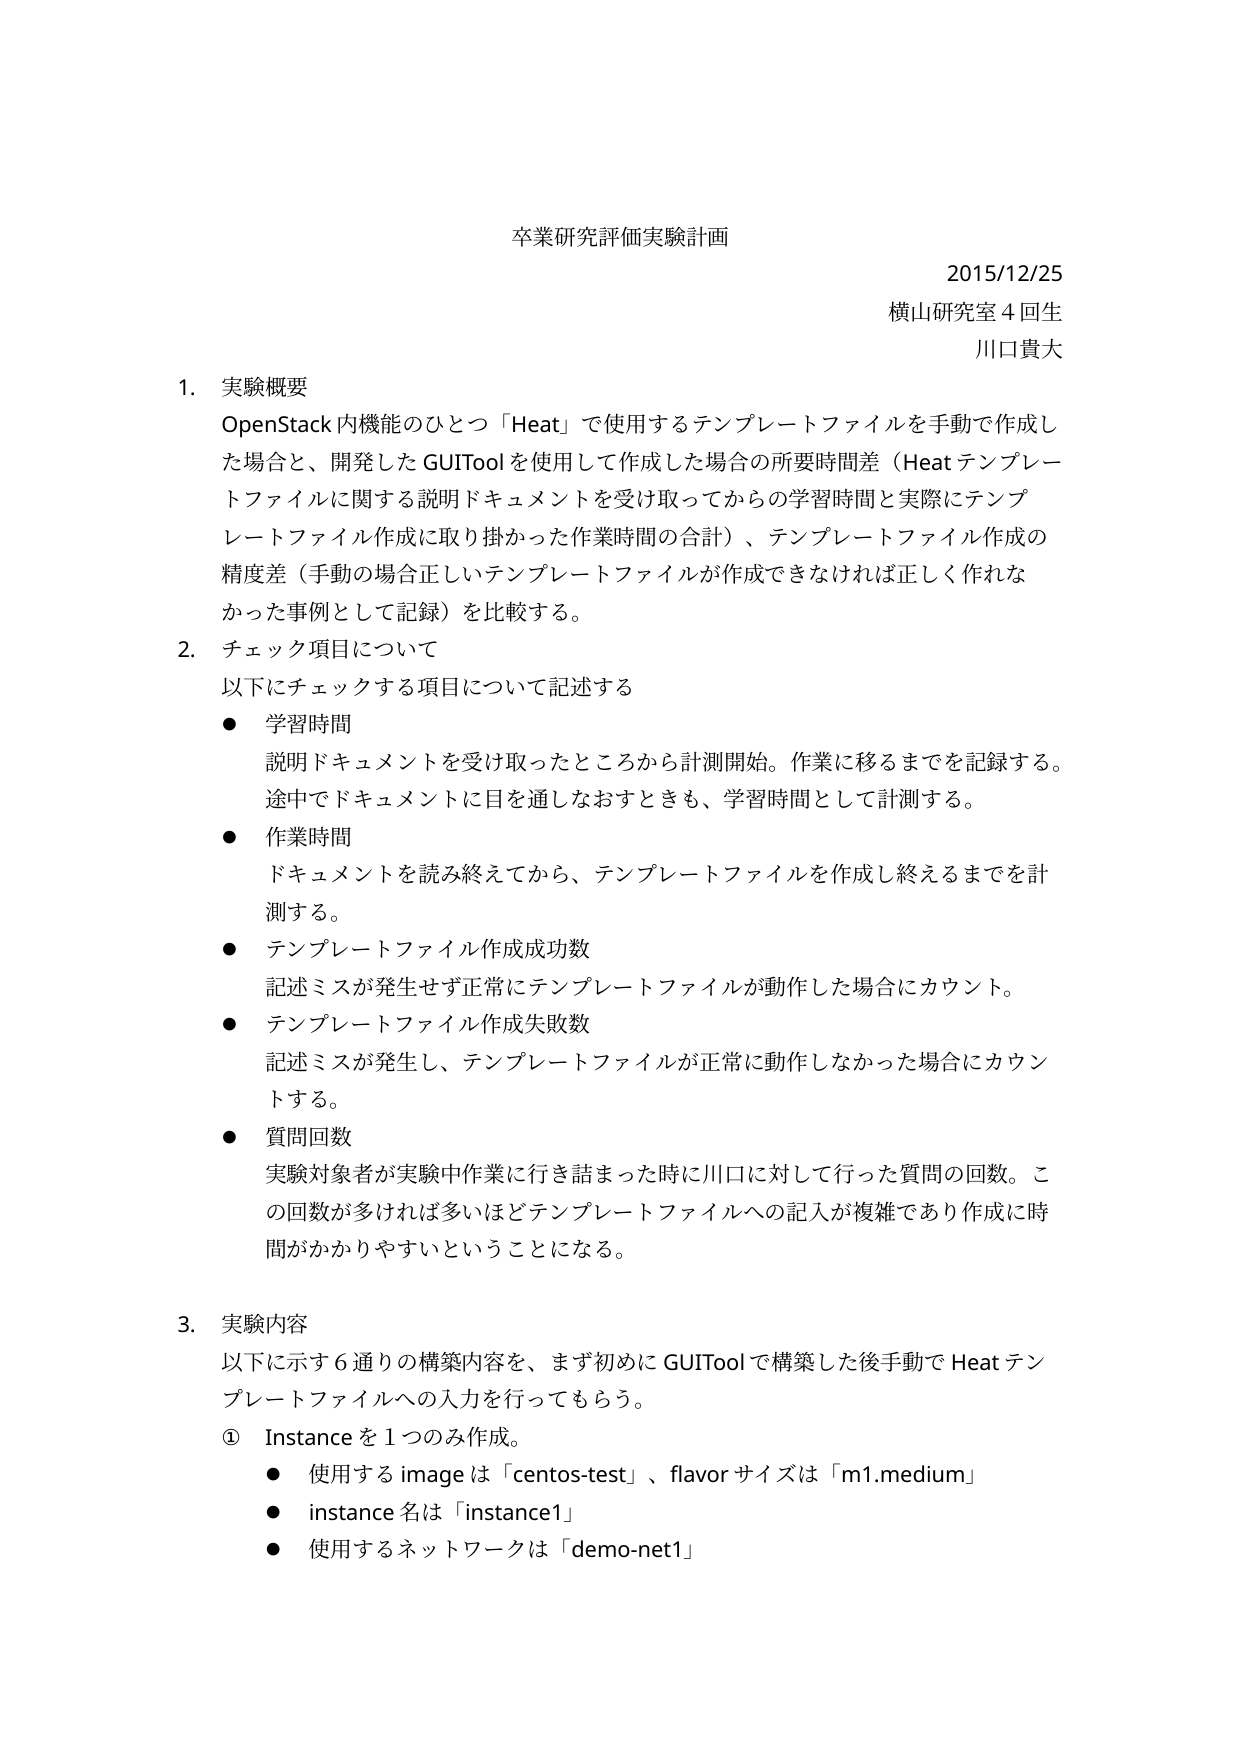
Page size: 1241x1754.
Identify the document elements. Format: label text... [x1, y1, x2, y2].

list 質問回数 [221, 1117, 1063, 1154]
list チェック項目について [177, 629, 1063, 667]
list 実験対象者が実験中作業に行き詰まった時に川口に対して行った質問の回数。この回数が多ければ多いほどテンプレートファイルへの記入が複雑であり作成に時間がかかりやすいということになる。 [265, 1154, 1063, 1267]
list 実験概要 [177, 367, 1063, 404]
text 川口貴大 [177, 329, 1063, 367]
list ドキュメントを読み終えてから、テンプレートファイルを作成し終えるまでを計測する。 [265, 854, 1063, 929]
list Instanceを１つのみ作成。 [221, 1417, 1063, 1454]
list 以下にチェックする項目について記述する [221, 667, 1063, 704]
list 使用するimageは「centos-test」、flavorサイズは「m1.medium」 [265, 1454, 1063, 1492]
list 使用するネットワークは「demo-net1」 [265, 1529, 1063, 1567]
list テンプレートファイル作成成功数 [221, 929, 1063, 967]
list instance名は「instance1」 [265, 1492, 1063, 1529]
list 以下に示す６通りの構築内容を、まず初めにGUIToolで構築した後手動でHeatテンプレートファイルへの入力を行ってもらう。 [221, 1342, 1063, 1417]
text 2015/12/25 [177, 254, 1063, 292]
list 説明ドキュメントを受け取ったところから計測開始。作業に移るまでを記録する。途中でドキュメントに目を通しなおすときも、学習時間として計測する。 [265, 742, 1063, 817]
list 作業時間 [221, 817, 1063, 854]
list 学習時間 [221, 704, 1063, 742]
list OpenStack内機能のひとつ「Heat」で使用するテンプレートファイルを手動で作成した場合と、開発したGUIToolを使用して作成した場合の所要時間差（Heatテンプレートファイルに関する説明ドキュメントを受け取ってからの学習時間と実際にテンプレートファイル作成に取り掛かった作業時間の合計）、テンプレートファイル作成の精度差（手動の場合正しいテンプレートファイルが作成できなければ正しく作れなかった事例として記録）を比較する。 [221, 404, 1063, 629]
list 記述ミスが発生し、テンプレートファイルが正常に動作しなかった場合にカウントする。 [265, 1042, 1063, 1117]
list 実験内容 [177, 1304, 1063, 1342]
list 記述ミスが発生せず正常にテンプレートファイルが動作した場合にカウント。 [265, 967, 1063, 1004]
text 横山研究室４回生 [177, 292, 1063, 329]
text 卒業研究評価実験計画 [177, 217, 1063, 254]
list テンプレートファイル作成失敗数 [221, 1004, 1063, 1042]
